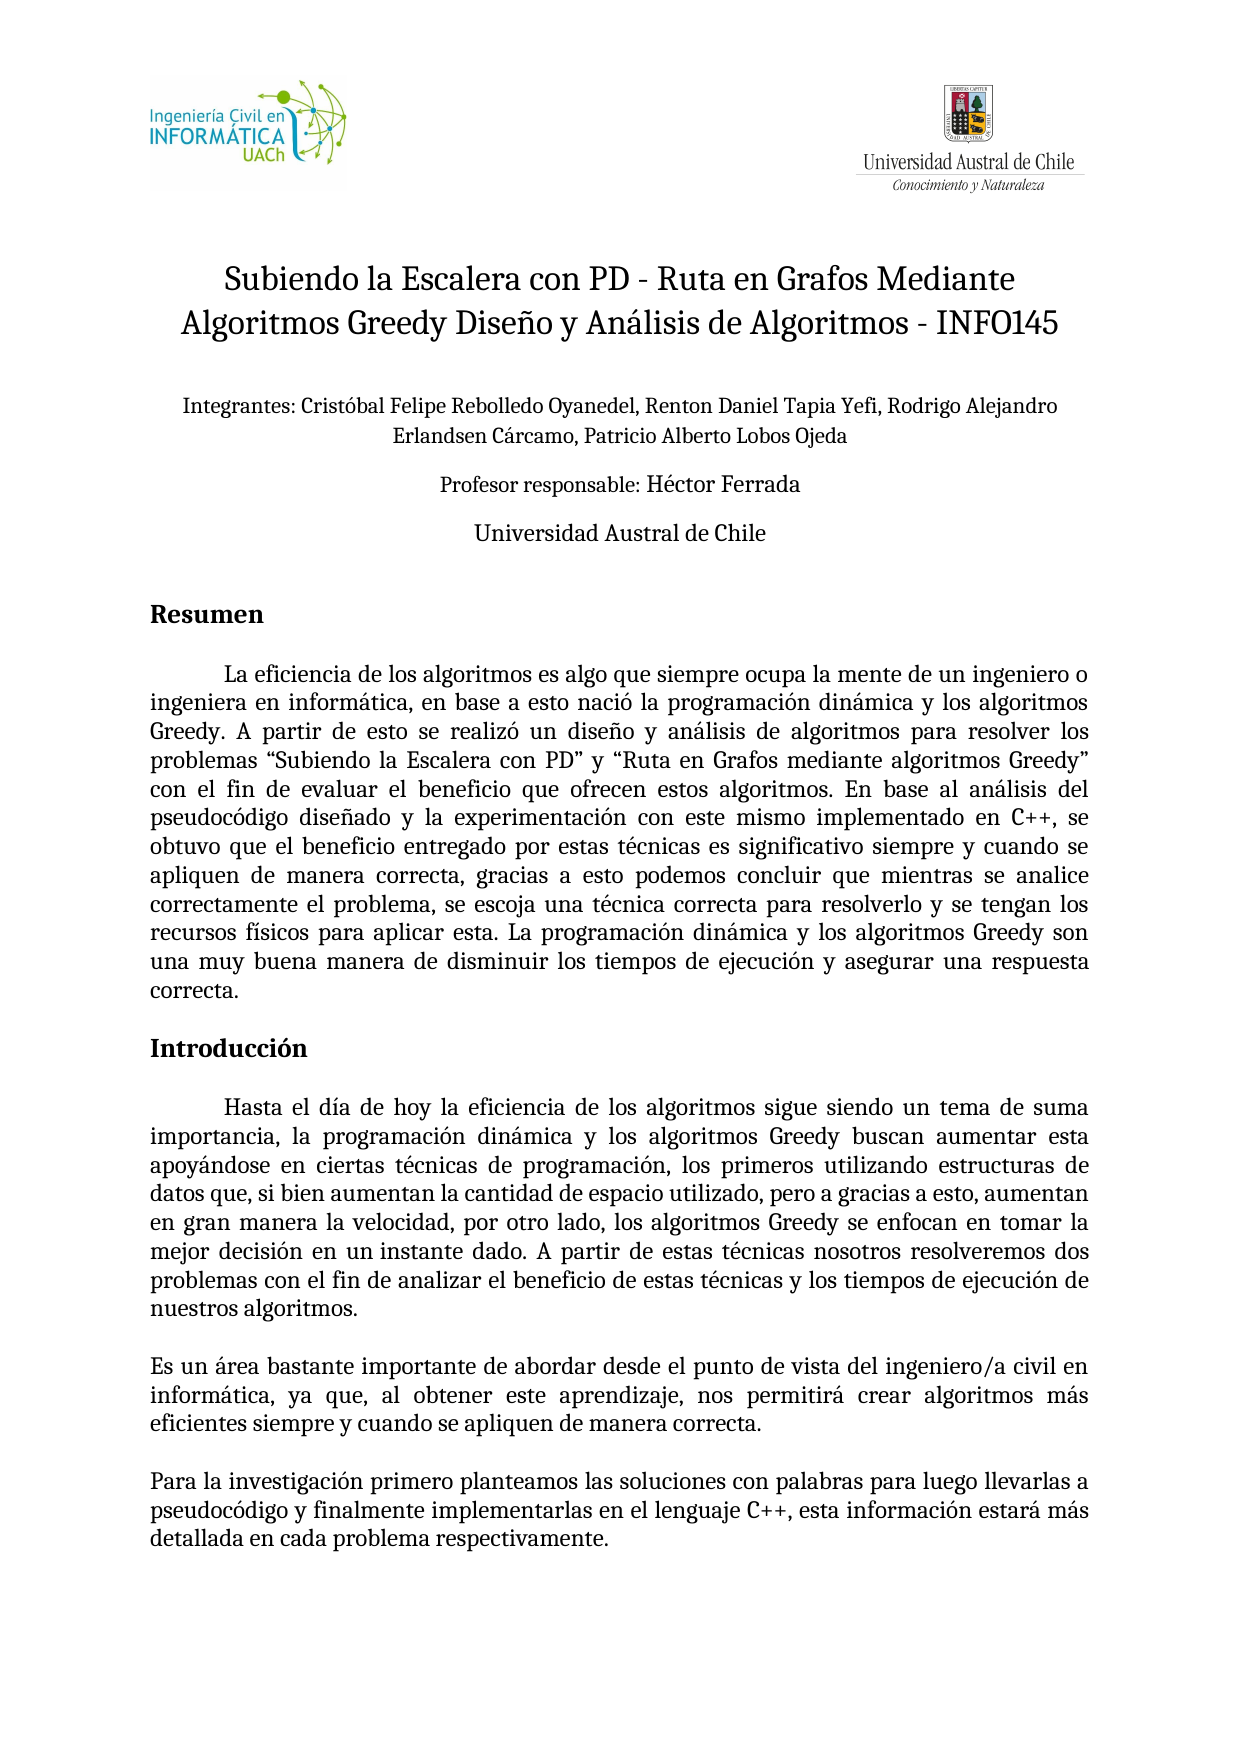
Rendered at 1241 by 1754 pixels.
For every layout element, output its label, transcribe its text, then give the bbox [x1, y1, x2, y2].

text Integrantes: Cristóbal Felipe Rebolledo Oyanedel, Renton Daniel Tapia Yefi, Rodrigo Alejandro Erlandsen Cárcamo, Patricio Alberto Lobos Ojeda [150, 393, 1090, 450]
text Universidad Austral de Chile [150, 518, 1090, 547]
subtitle Subiendo la Escalera con PD - Ruta en Grafos Mediante Algoritmos Greedy Diseño y Análisis de Algoritmos - INFO145 [150, 258, 1090, 343]
text Resumen [150, 599, 1090, 631]
text Es un área bastante importante de abordar desde el punto de vista del ingeniero/a civil en informática, ya que, al obtener este aprendizaje, nos permitirá crear algoritmos más eficientes siempre y cuando se apliquen de manera correcta. [150, 1352, 1090, 1438]
picture [844, 75, 1089, 206]
text Hasta el día de hoy la eficiencia de los algoritmos sigue siendo un tema de suma importancia, la programación dinámica y los algoritmos Greedy buscan aumentar esta apoyándose en ciertas técnicas de programación, los primeros utilizando estructuras de datos que, si bien aumentan la cantidad de espacio utilizado, pero a gracias a esto, aumentan en gran manera la velocidad, por otro lado, los algoritmos Greedy se enfocan en tomar la mejor decisión en un instante dado. A partir de estas técnicas nosotros resolveremos dos problemas con el fin de analizar el beneficio de estas técnicas y los tiempos de ejecución de nuestros algoritmos. [150, 1093, 1090, 1323]
text La eficiencia de los algoritmos es algo que siempre ocupa la mente de un ingeniero o ingeniera en informática, en base a esto nació la programación dinámica y los algoritmos Greedy. A partir de esto se realizó un diseño y análisis de algoritmos para resolver los problemas “Subiendo la Escalera con PD” y “Ruta en Grafos mediante algoritmos Greedy” con el fin de evaluar el beneficio que ofrecen estos algoritmos. En base al análisis del pseudocódigo diseñado y la experimentación con este mismo implementado en C++, se obtuvo que el beneficio entregado por estas técnicas es significativo siempre y cuando se apliquen de manera correcta, gracias a esto podemos concluir que mientras se analice correctamente el problema, se escoja una técnica correcta para resolverlo y se tengan los recursos físicos para aplicar esta. La programación dinámica y los algoritmos Greedy son una muy buena manera de disminuir los tiempos de ejecución y asegurar una respuesta correcta. [150, 659, 1090, 1004]
text Introducción [150, 1033, 1090, 1064]
text Profesor responsable: Héctor Ferrada [150, 470, 1090, 499]
picture [150, 75, 347, 191]
text Para la investigación primero planteamos las soluciones con palabras para luego llevarlas a pseudocódigo y finalmente implementarlas en el lenguaje C++, esta información estará más detallada en cada problema respectivamente. [150, 1467, 1090, 1553]
